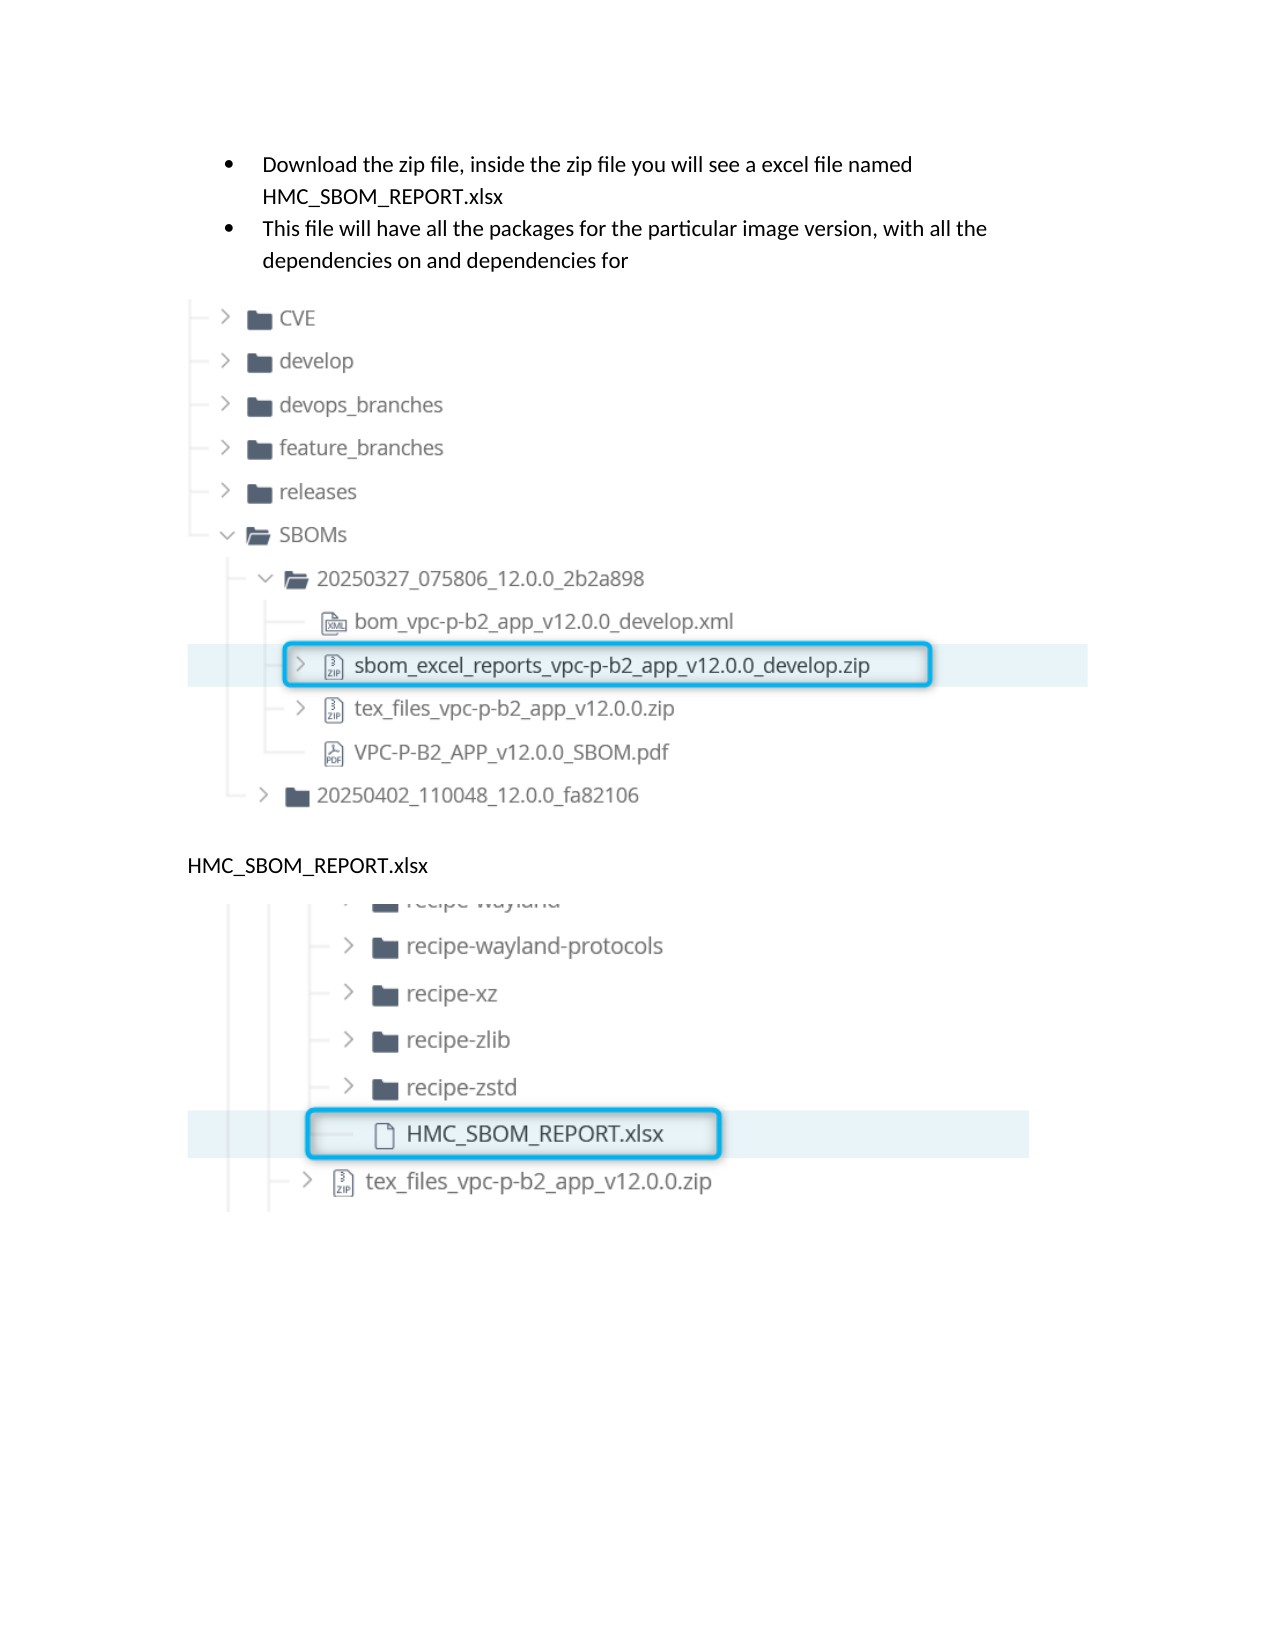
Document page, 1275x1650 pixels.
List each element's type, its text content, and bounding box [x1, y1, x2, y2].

list Download the zip file, inside the zip file you will see a excel file named HMC_SBOM_REPORT.xlsx [225, 150, 1087, 210]
picture [187, 904, 1029, 1212]
picture [187, 299, 1088, 827]
list This file will have all the packages for the particular image version, with all the dependencies on and dependencies for [225, 214, 1087, 274]
text HMC_SBOM_REPORT.xlsx [187, 851, 1087, 879]
